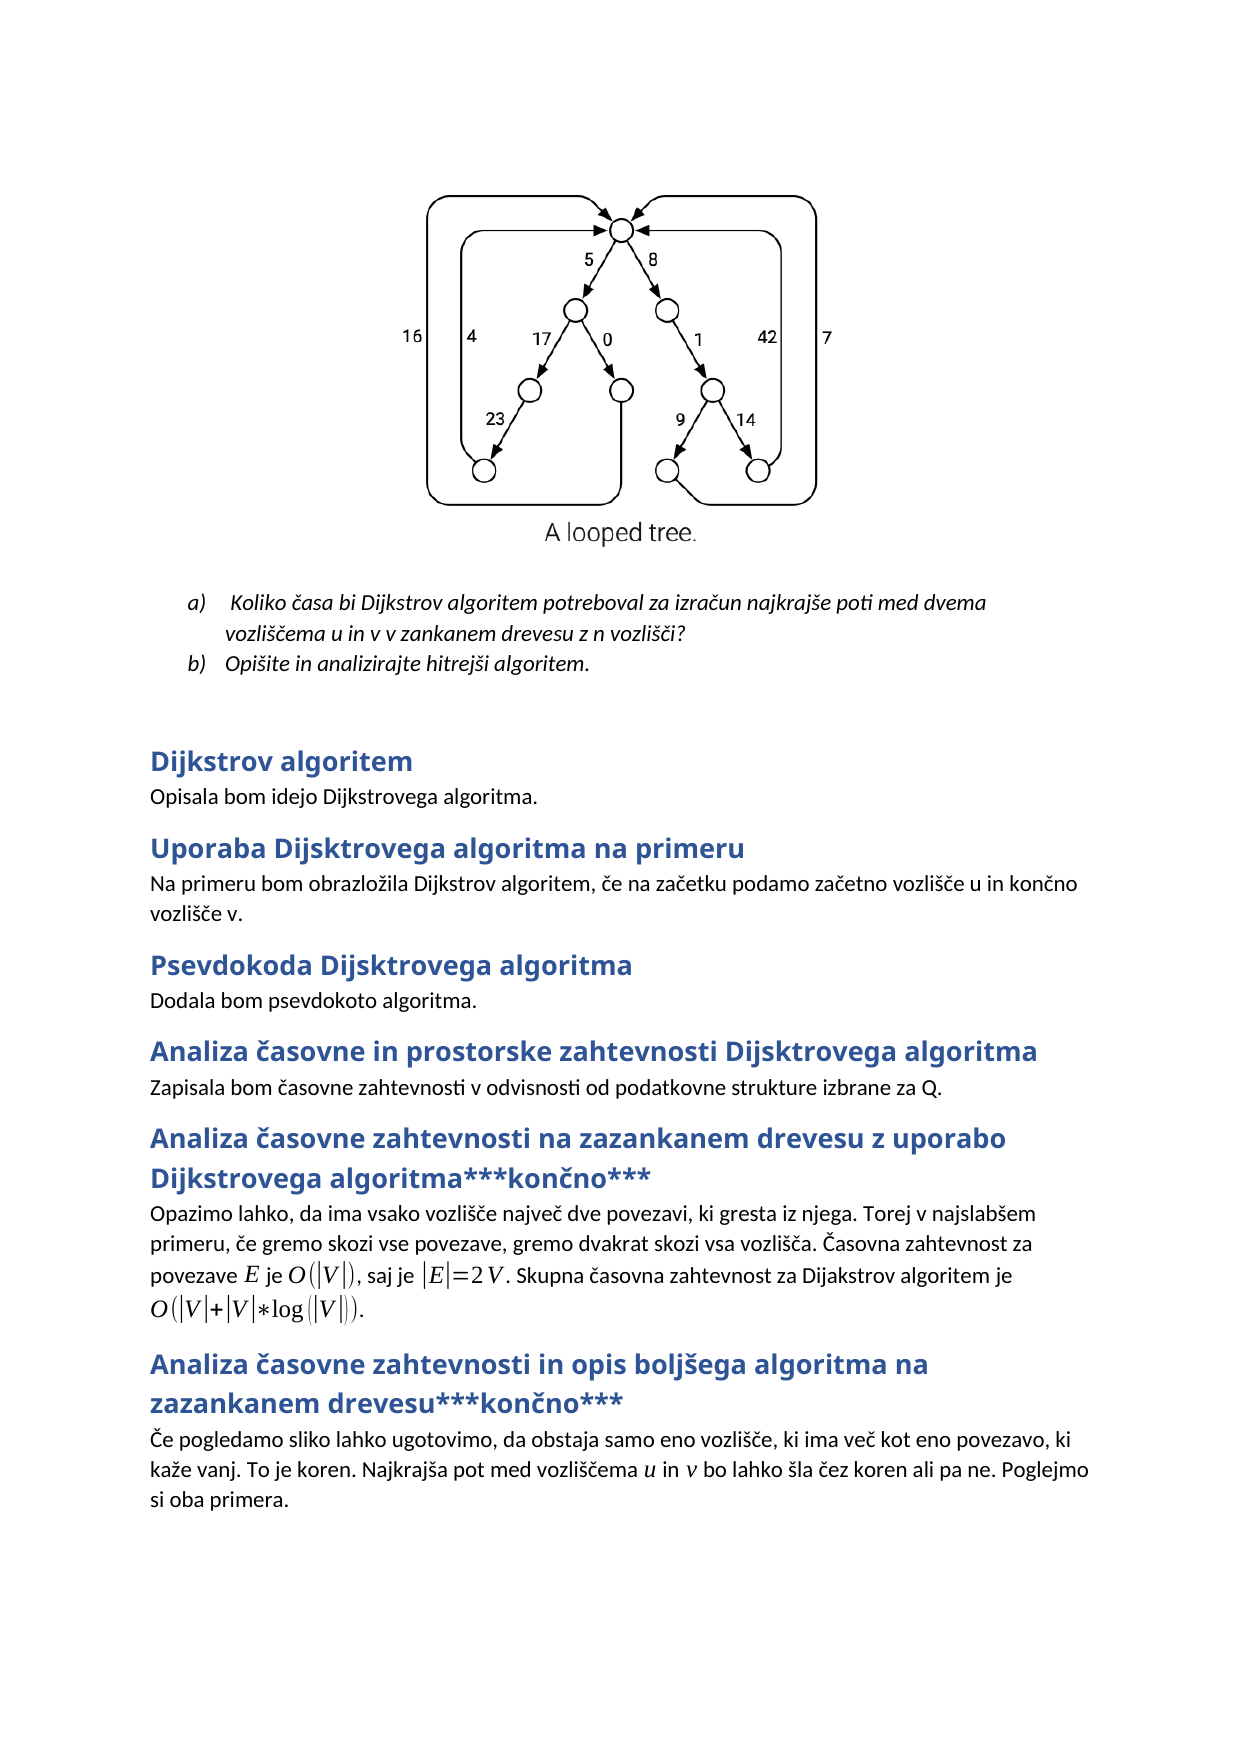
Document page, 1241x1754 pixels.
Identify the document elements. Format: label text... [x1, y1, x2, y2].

text Opisala bom idejo Dijkstrovega algoritma. [150, 782, 1090, 810]
subtitle Analiza časovne in prostorske zahtevnosti Dijsktrovega algoritma [150, 1033, 1090, 1070]
subtitle Uporaba Dijsktrovega algoritma na primeru [150, 829, 1090, 866]
list Koliko časa bi Dijkstrov algoritem potreboval za izračun najkrajše poti med dvema vozliščema u in v v zankanem drevesu z n vozlišči? [187, 588, 1090, 647]
subtitle Analiza časovne zahtevnosti na zazankanem drevesu z uporabo Dijkstrovega algoritma***končno*** [150, 1119, 1090, 1196]
list Opišite in analizirajte hitrejši algoritem. [187, 649, 1090, 677]
subtitle Analiza časovne zahtevnosti in opis boljšega algoritma na zazankanem drevesu***končno*** [150, 1345, 1090, 1422]
text Opazimo lahko, da ima vsako vozlišče največ dve povezavi, ki gresta iz njega. Torej v najslabšem primeru, če gremo skozi vse povezave, gremo dvakrat skozi vsa vozlišča. Časovna zahtevnost za povezave je , saj je . Skupna časovna zahtevnost za Dijakstrov algoritem je . [150, 1199, 1090, 1326]
subtitle Psevdokoda Dijsktrovega algoritma [150, 946, 1090, 983]
picture [348, 150, 892, 570]
text Dodala bom psevdokoto algoritma. [150, 986, 1090, 1014]
text Če pogledamo sliko lahko ugotovimo, da obstaja samo eno vozlišče, ki ima več kot eno povezavo, ki kaže vanj. To je koren. Najkrajša pot med vozliščema in bo lahko šla čez koren ali pa ne. Poglejmo si oba primera. [150, 1425, 1090, 1513]
text Zapisala bom časovne zahtevnosti v odvisnosti od podatkovne strukture izbrane za Q. [150, 1073, 1090, 1101]
text Na primeru bom obrazložila Dijkstrov algoritem, če na začetku podamo začetno vozlišče u in končno vozlišče v. [150, 869, 1090, 927]
subtitle Dijkstrov algoritem [150, 743, 1090, 779]
